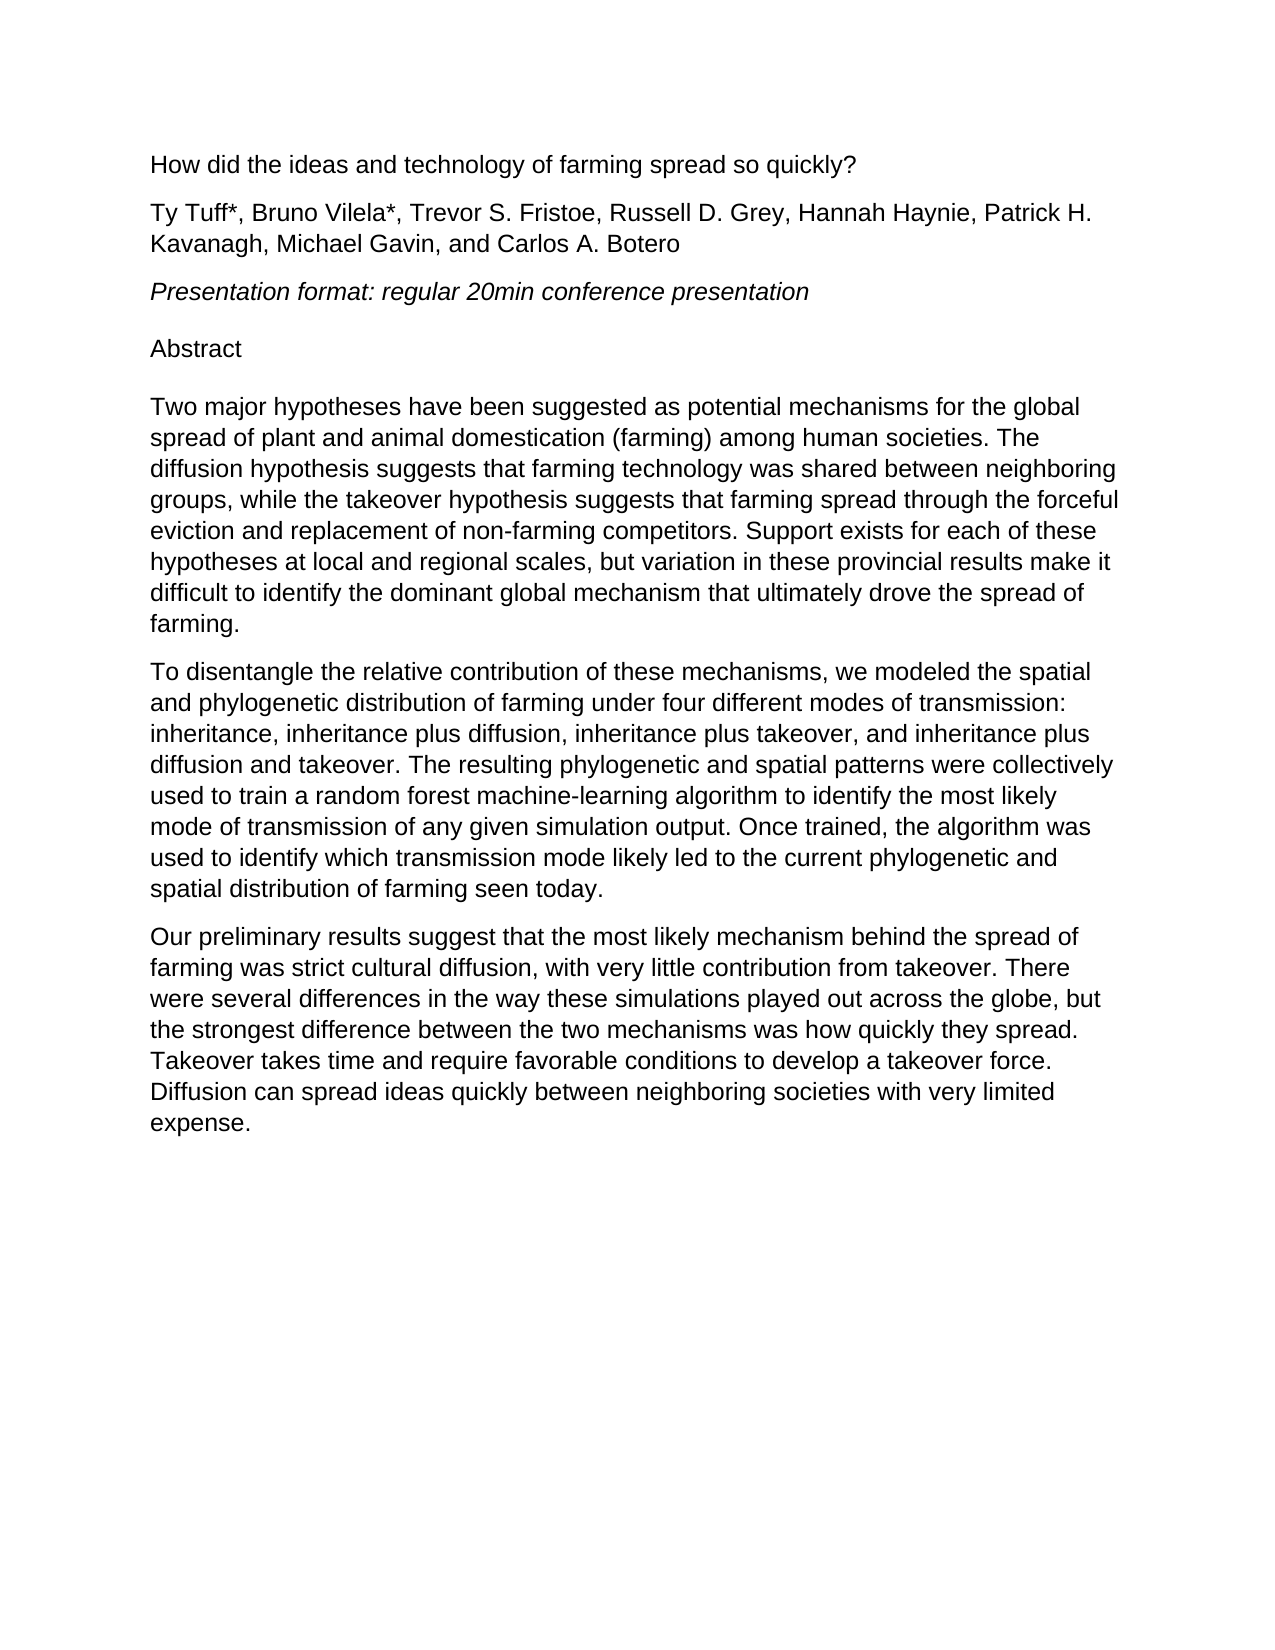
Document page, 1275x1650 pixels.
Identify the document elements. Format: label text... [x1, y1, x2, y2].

text Presentation format: regular 20min conference presentation [150, 276, 1125, 305]
text Our preliminary results suggest that the most likely mechanism behind the spread of farming was strict cultural diffusion, with very little contribution from takeover. There were several differences in the way these simulations played out across the globe, but the strongest difference between the two mechanisms was how quickly they spread. Takeover takes time and require favorable conditions to develop a takeover force. Diffusion can spread ideas quickly between neighboring societies with very limited expense. [150, 921, 1125, 1136]
text Two major hypotheses have been suggested as potential mechanisms for the global spread of plant and animal domestication (farming) among human societies. The diffusion hypothesis suggests that farming technology was shared between neighboring groups, while the takeover hypothesis suggests that farming spread through the forceful eviction and replacement of non-farming competitors. Support exists for each of these hypotheses at local and regional scales, but variation in these provincial results make it difficult to identify the dominant global mechanism that ultimately drove the spread of farming. [150, 391, 1125, 637]
text Ty Tuff*, Bruno Vilela*, Trevor S. Fristoe, Russell D. Grey, Hannah Haynie, Patrick H. Kavanagh, Michael Gavin, and Carlos A. Botero [150, 198, 1125, 257]
text To disentangle the relative contribution of these mechanisms, we modeled the spatial and phylogenetic distribution of farming under four different modes of transmission: inheritance, inheritance plus diffusion, inheritance plus takeover, and inheritance plus diffusion and takeover. The resulting phylogenetic and spatial patterns were collectively used to train a random forest machine-learning algorithm to identify the most likely mode of transmission of any given simulation output. Once trained, the algorithm was used to identify which transmission mode likely led to the current phylogenetic and spatial distribution of farming seen today. [150, 656, 1125, 902]
text Abstract [150, 334, 1125, 363]
text How did the ideas and technology of farming spread so quickly? [150, 150, 1125, 179]
